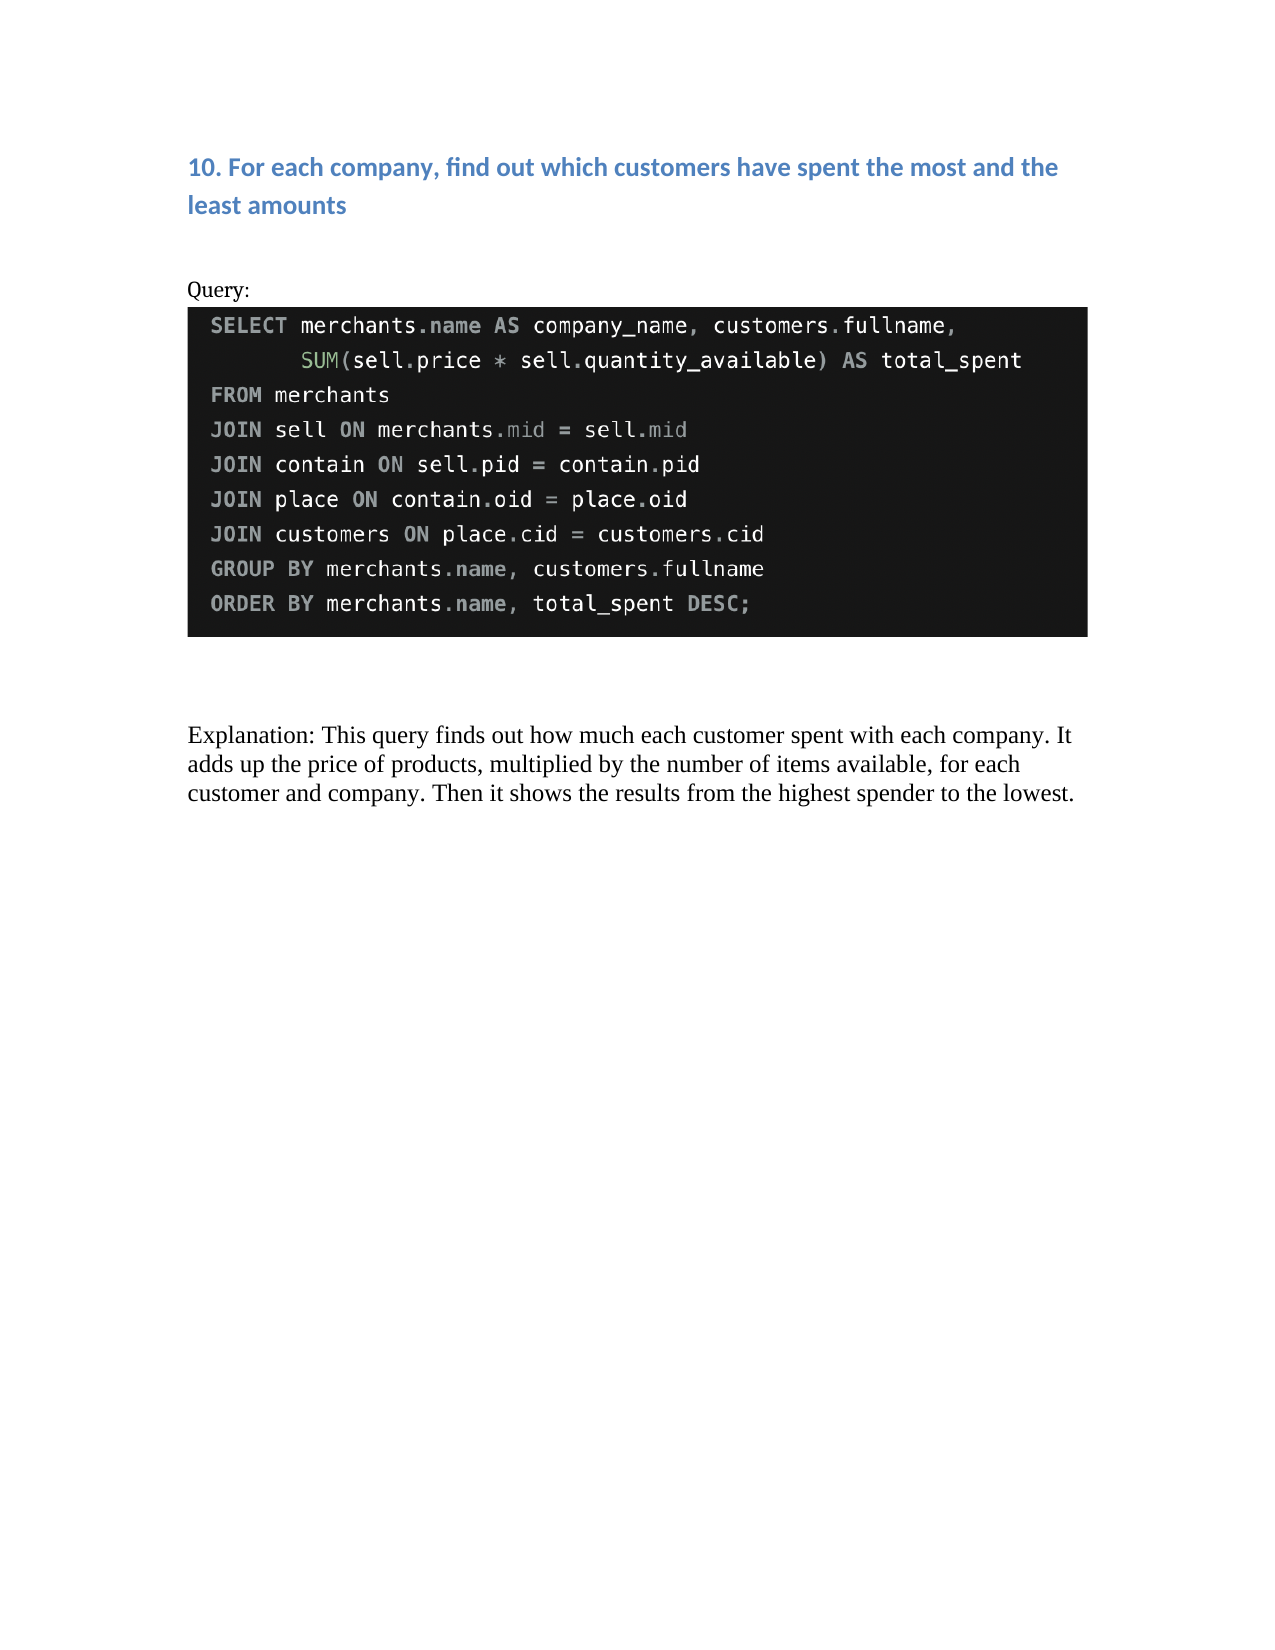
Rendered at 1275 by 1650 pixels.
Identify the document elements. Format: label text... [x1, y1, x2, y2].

picture [187, 307, 1088, 637]
text Explanation: This query finds out how much each customer spent with each company. It adds up the price of products, multiplied by the number of items available, for each customer and company. Then it shows the results from the highest spender to the lowest. [187, 720, 1087, 806]
text Query: [187, 277, 1087, 307]
subtitle 10. For each company, find out which customers have spent the most and the least amounts [187, 150, 1087, 221]
